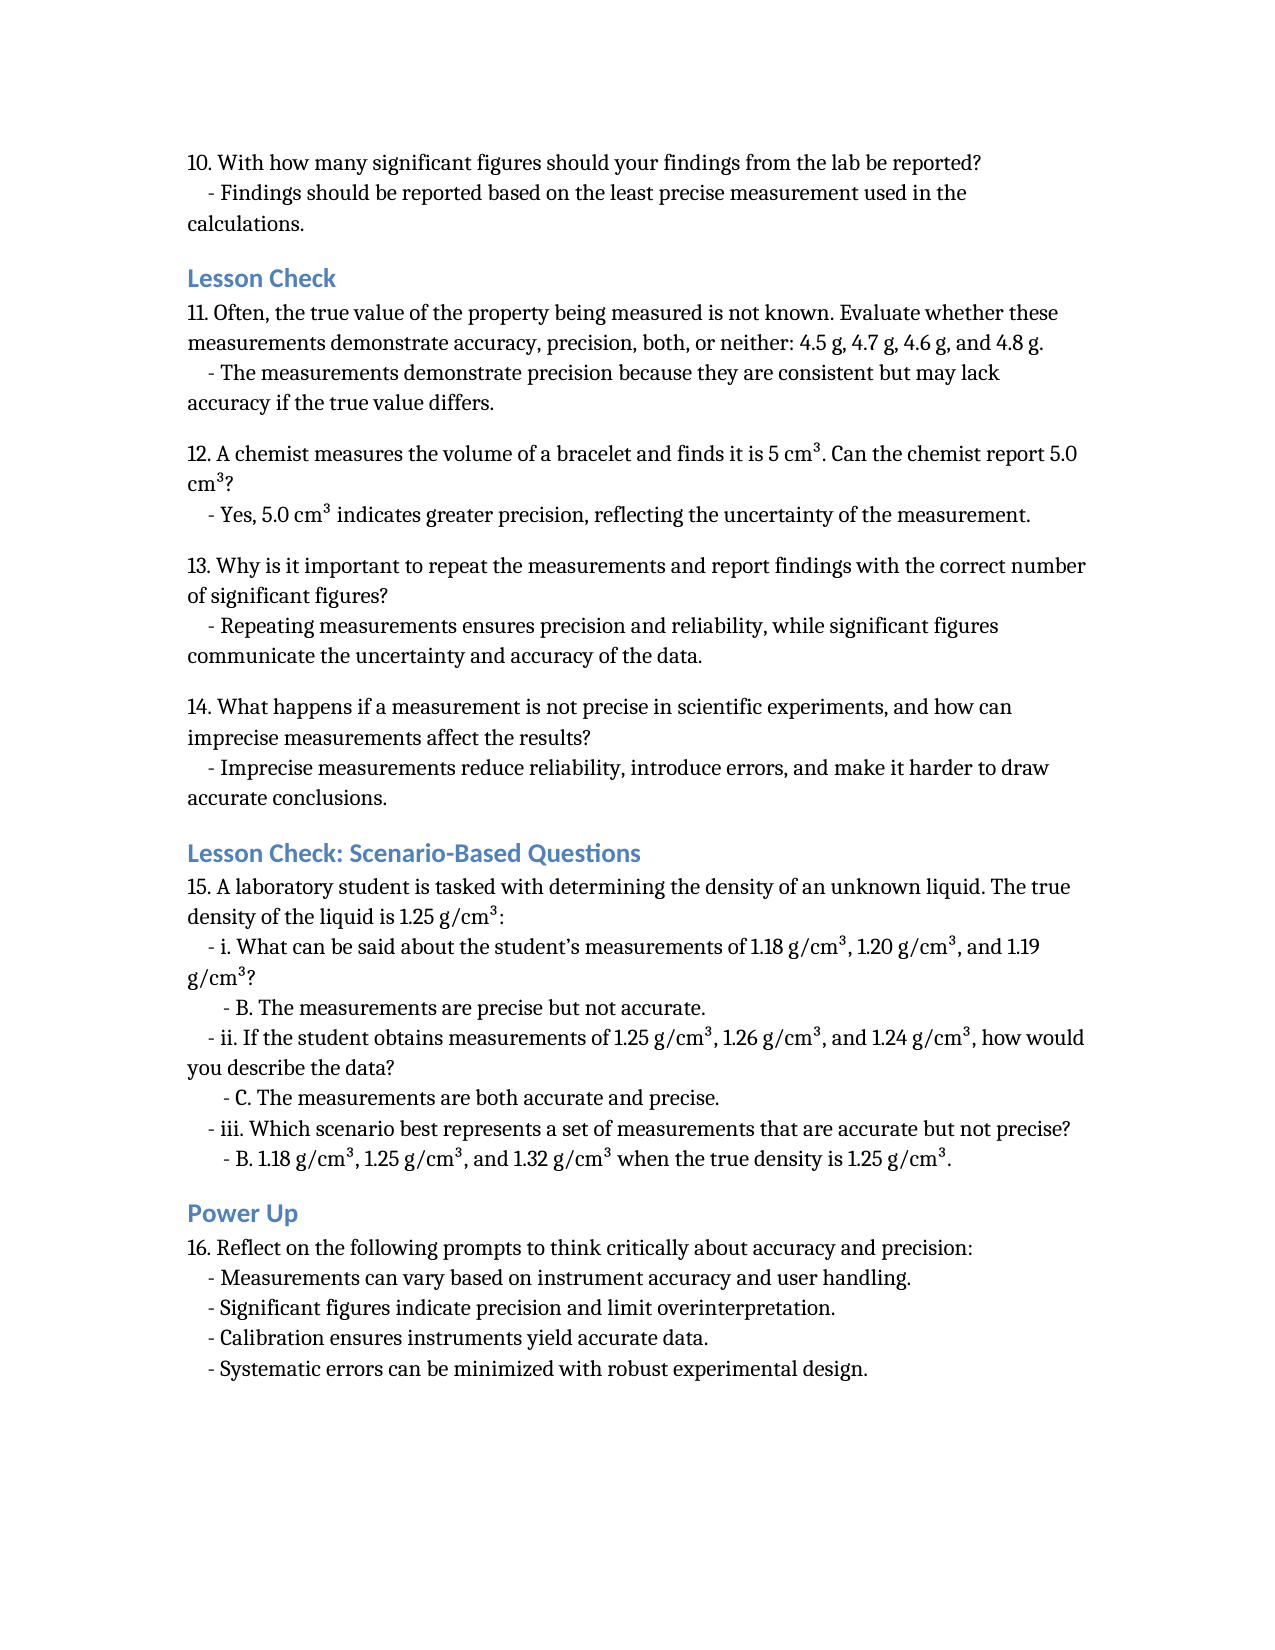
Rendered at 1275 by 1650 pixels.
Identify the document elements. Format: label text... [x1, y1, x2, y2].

subtitle Power Up [187, 1197, 1087, 1230]
text 16. Reflect on the following prompts to think critically about accuracy and precision: - Measurements can vary based on instrument accuracy and user handling. - Significant figures indicate precision and limit overinterpretation. - Calibration ensures instruments yield accurate data. - Systematic errors can be minimized with robust experimental design. [187, 1234, 1087, 1382]
text 14. What happens if a measurement is not precise in scientific experiments, and how can imprecise measurements affect the results? - Imprecise measurements reduce reliability, introduce errors, and make it harder to draw accurate conclusions. [187, 694, 1087, 811]
subtitle Lesson Check [187, 261, 1087, 294]
text 12. A chemist measures the volume of a bracelet and finds it is 5 cm³. Can the chemist report 5.0 cm³? - Yes, 5.0 cm³ indicates greater precision, reflecting the uncertainty of the measurement. [187, 441, 1087, 528]
text 15. A laboratory student is tasked with determining the density of an unknown liquid. The true density of the liquid is 1.25 g/cm³: - i. What can be said about the student’s measurements of 1.18 g/cm³, 1.20 g/cm³, and 1.19 g/cm³? - B. The measurements are precise but not accurate. - ii. If the student obtains measurements of 1.25 g/cm³, 1.26 g/cm³, and 1.24 g/cm³, how would you describe the data? - C. The measurements are both accurate and precise. - iii. Which scenario best represents a set of measurements that are accurate but not precise? - B. 1.18 g/cm³, 1.25 g/cm³, and 1.32 g/cm³ when the true density is 1.25 g/cm³. [187, 874, 1087, 1172]
text 11. Often, the true value of the property being measured is not known. Evaluate whether these measurements demonstrate accuracy, precision, both, or neither: 4.5 g, 4.7 g, 4.6 g, and 4.8 g. - The measurements demonstrate precision because they are consistent but may lack accuracy if the true value differs. [187, 299, 1087, 416]
text 13. Why is it important to repeat the measurements and report findings with the correct number of significant figures? - Repeating measurements ensures precision and reliability, while significant figures communicate the uncertainty and accuracy of the data. [187, 552, 1087, 669]
subtitle Lesson Check: Scenario-Based Questions [187, 836, 1087, 869]
text 10. With how many significant figures should your findings from the lab be reported? - Findings should be reported based on the least precise measurement used in the calculations. [187, 150, 1087, 237]
